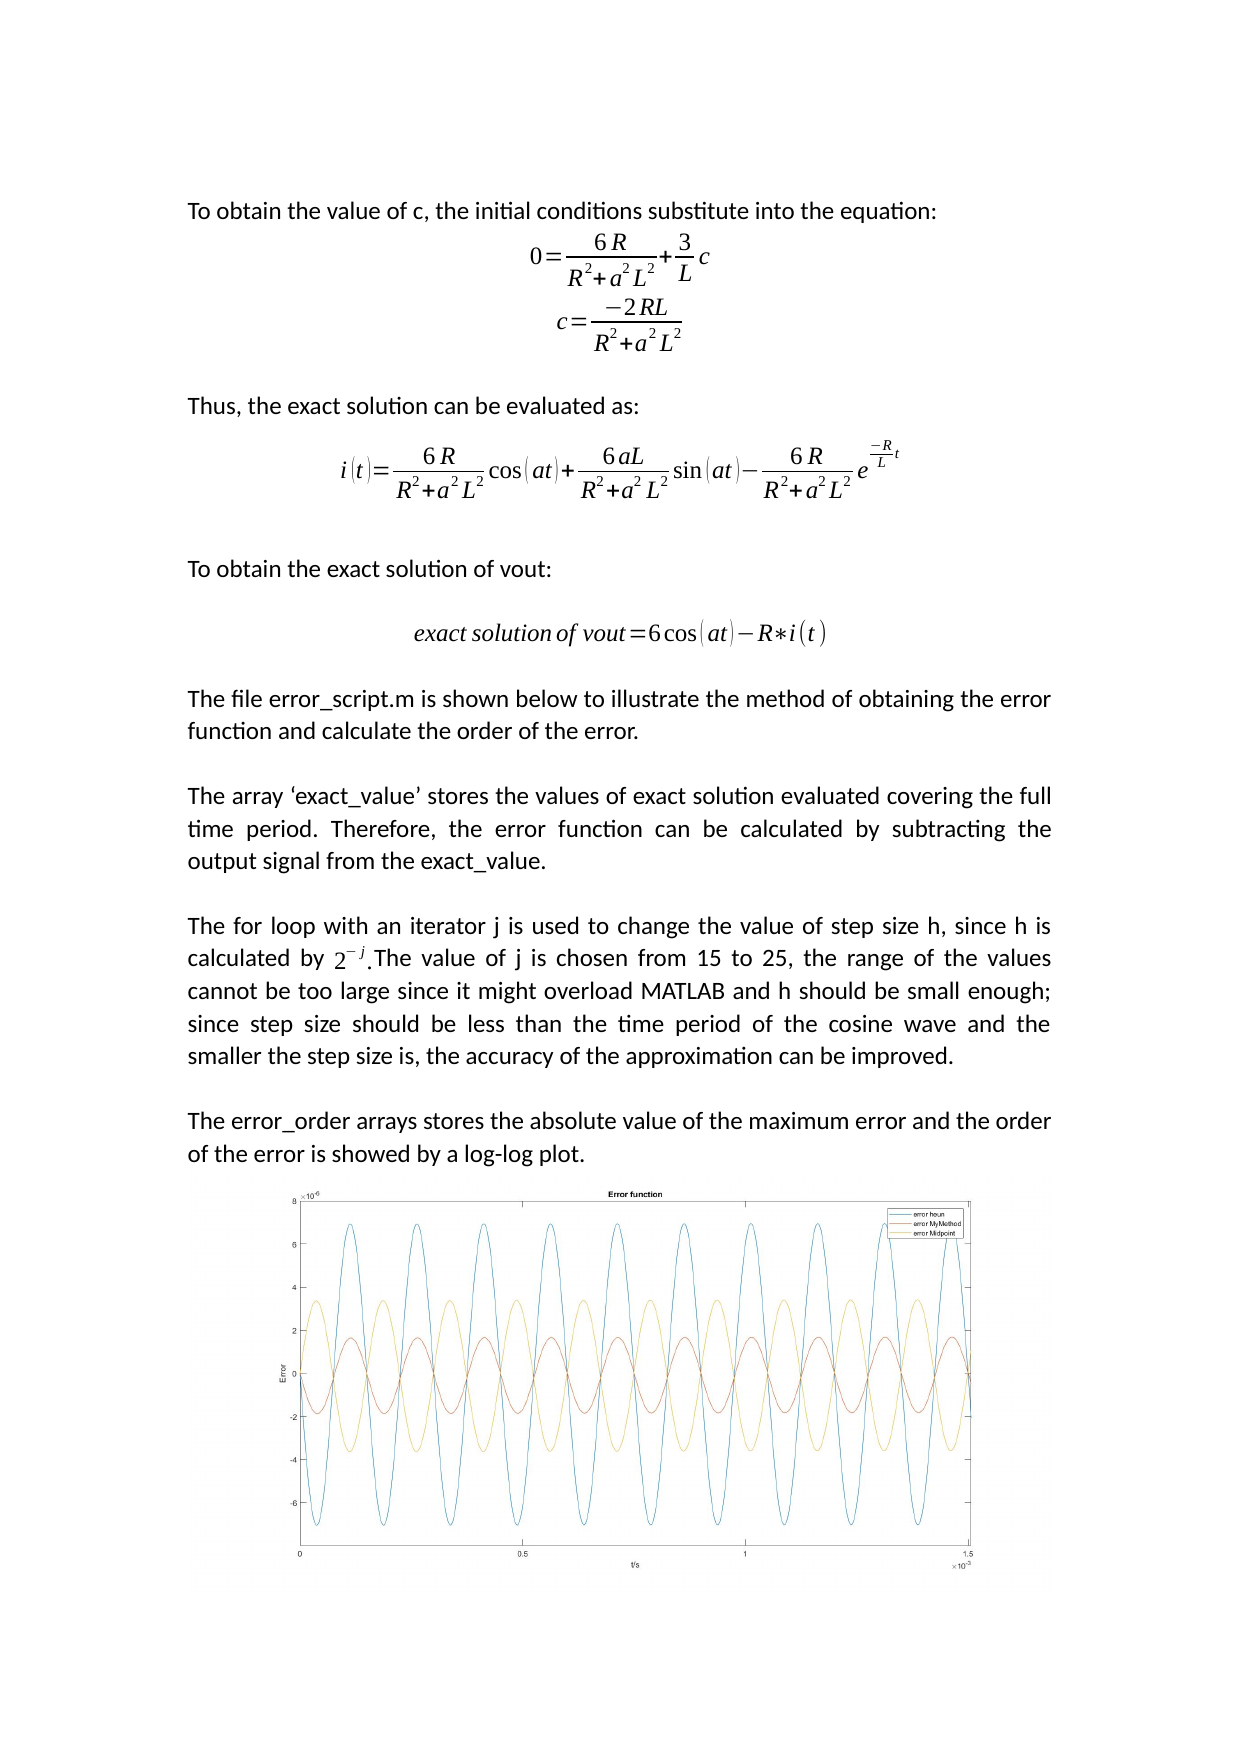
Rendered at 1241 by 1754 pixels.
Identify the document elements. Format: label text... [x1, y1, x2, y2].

text Thus, the exact solution can be evaluated as: [187, 389, 1053, 422]
text The for loop with an iterator j is used to change the value of step size h, since h is calculated by The value of j is chosen from 15 to 25, the range of the values cannot be too large since it might overload MATLAB and h should be small enough; since step size should be less than the time period of the cosine wave and the smaller the step size is, the accuracy of the approximation can be improved. [187, 909, 1053, 1072]
text To obtain the value of c, the initial conditions substitute into the equation: [187, 194, 1053, 227]
text The error_order arrays stores the absolute value of the maximum error and the order of the error is showed by a log-log plot. [187, 1104, 1053, 1169]
picture [187, 1169, 1053, 1592]
text To obtain the exact solution of vout: [187, 552, 1053, 584]
text The file error_script.m is shown below to illustrate the method of obtaining the error function and calculate the order of the error. [187, 682, 1053, 747]
text The array ‘exact_value’ stores the values of exact solution evaluated covering the full time period. Therefore, the error function can be calculated by subtracting the output signal from the exact_value. [187, 779, 1053, 877]
